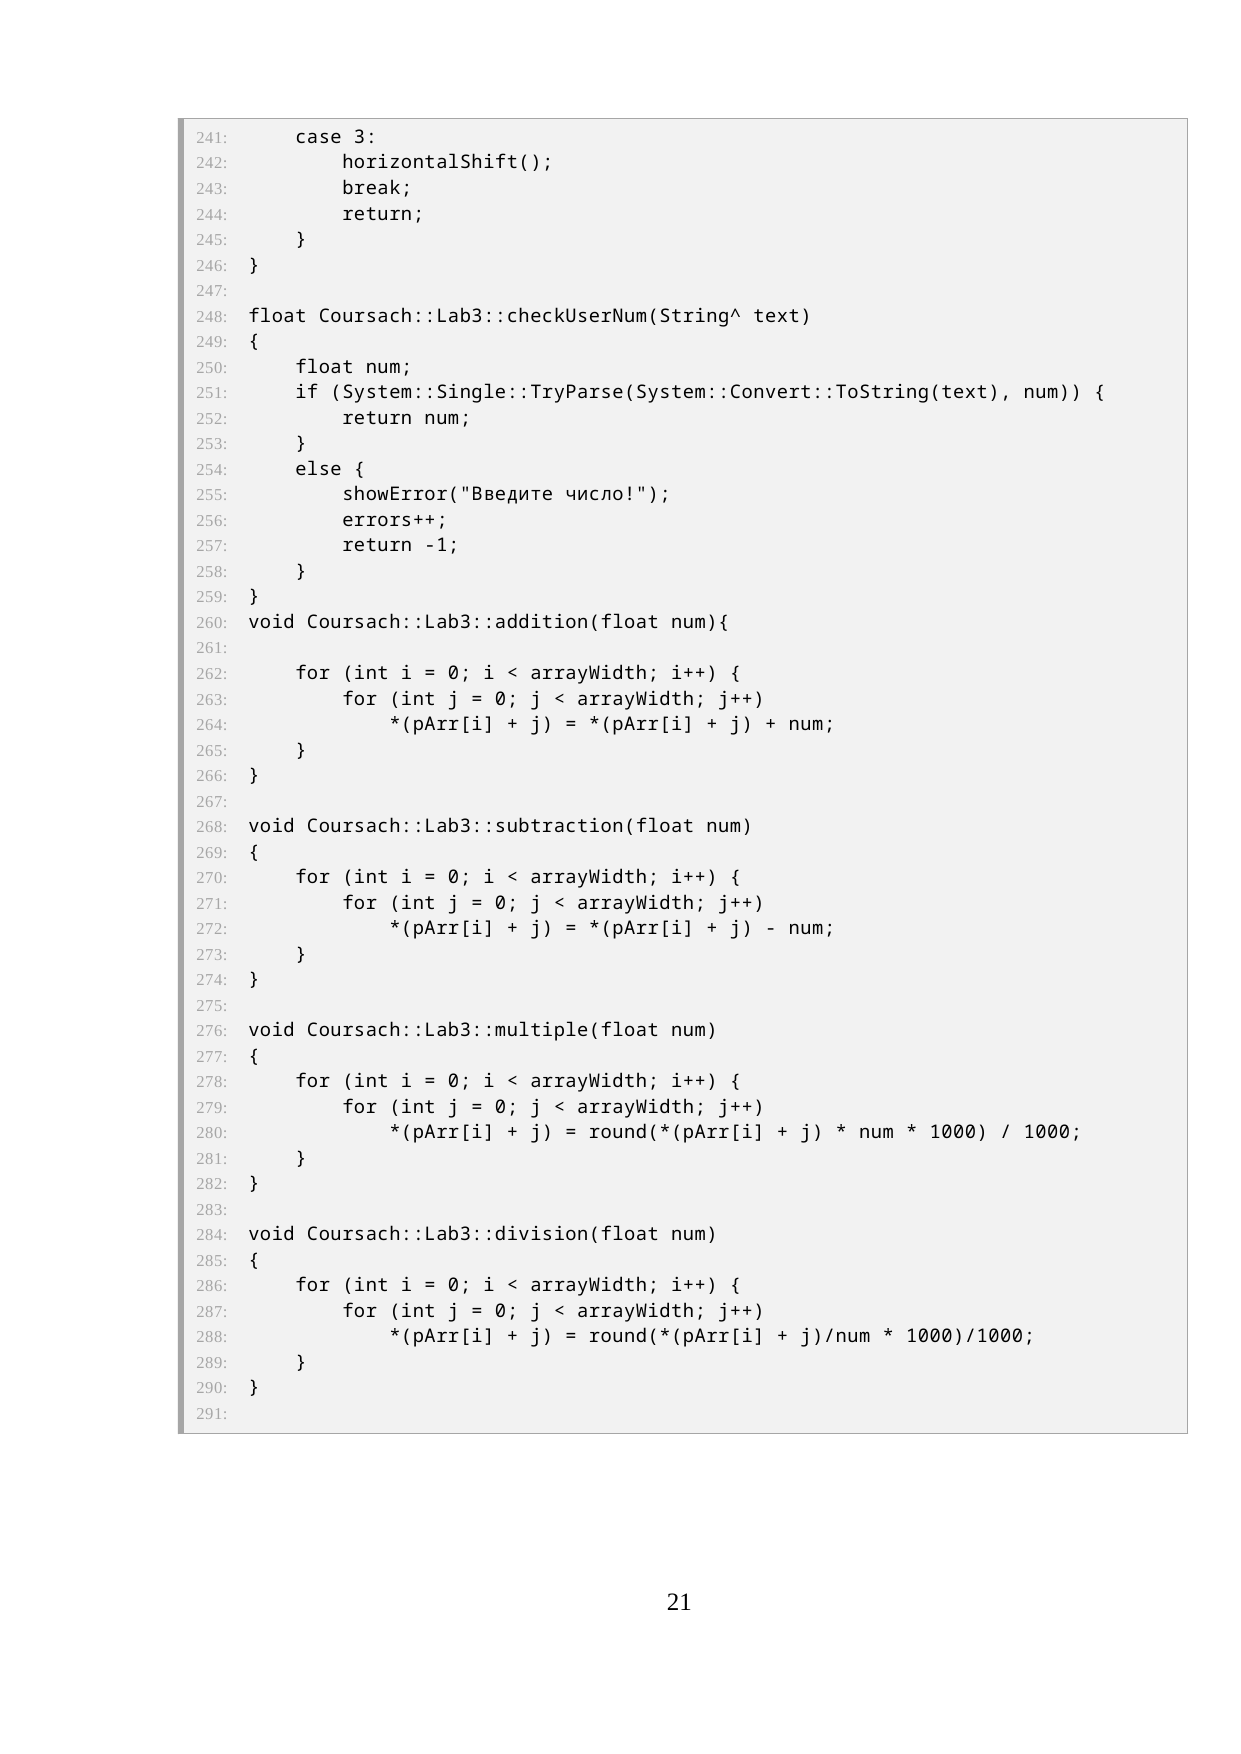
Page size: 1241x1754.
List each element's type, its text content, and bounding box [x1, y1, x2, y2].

list horizontalShift(); [184, 144, 1187, 169]
list float num; [184, 348, 1187, 373]
list } [184, 1369, 1187, 1394]
list *(pArr[i] + j) = *(pArr[i] + j) + num; [184, 705, 1187, 731]
list float Coursach::Lab3::checkUserNum(String^ text) [184, 297, 1187, 322]
list { [184, 833, 1187, 858]
list return -1; [184, 526, 1187, 552]
list void Coursach::Lab3::subtraction(float num) [184, 807, 1187, 833]
list } [184, 246, 1187, 271]
list showError("Введите число!"); [184, 475, 1187, 501]
list } [184, 960, 1187, 986]
list { [184, 1037, 1187, 1062]
list } [184, 552, 1187, 577]
list for (int j = 0; j < arrayWidth; j++) [184, 679, 1187, 705]
list { [184, 1241, 1187, 1267]
list *(pArr[i] + j) = round(*(pArr[i] + j) * num * 1000) / 1000; [184, 1113, 1187, 1139]
list void Coursach::Lab3::addition(float num){ [184, 603, 1187, 628]
list else { [184, 450, 1187, 475]
list } [184, 935, 1187, 960]
list } [184, 731, 1187, 756]
list return num; [184, 399, 1187, 424]
list break; [184, 169, 1187, 195]
list for (int i = 0; i < arrayWidth; i++) { [184, 1062, 1187, 1088]
list case 3: [184, 119, 1187, 144]
list for (int i = 0; i < arrayWidth; i++) { [184, 858, 1187, 884]
list for (int i = 0; i < arrayWidth; i++) { [184, 1267, 1187, 1292]
list } [184, 424, 1187, 450]
list errors++; [184, 501, 1187, 526]
list *(pArr[i] + j) = *(pArr[i] + j) - num; [184, 909, 1187, 935]
list void Coursach::Lab3::multiple(float num) [184, 1011, 1187, 1037]
list for (int j = 0; j < arrayWidth; j++) [184, 884, 1187, 909]
list return; [184, 195, 1187, 220]
list for (int j = 0; j < arrayWidth; j++) [184, 1292, 1187, 1318]
list { [184, 322, 1187, 348]
list for (int i = 0; i < arrayWidth; i++) { [184, 654, 1187, 679]
list if (System::Single::TryParse(System::Convert::ToString(text), num)) { [184, 373, 1187, 399]
list void Coursach::Lab3::division(float num) [184, 1216, 1187, 1241]
list for (int j = 0; j < arrayWidth; j++) [184, 1088, 1187, 1113]
list } [184, 1139, 1187, 1164]
list *(pArr[i] + j) = round(*(pArr[i] + j)/num * 1000)/1000; [184, 1318, 1187, 1343]
list } [184, 220, 1187, 246]
list } [184, 1164, 1187, 1190]
list } [184, 577, 1187, 603]
list } [184, 756, 1187, 782]
list } [184, 1343, 1187, 1369]
